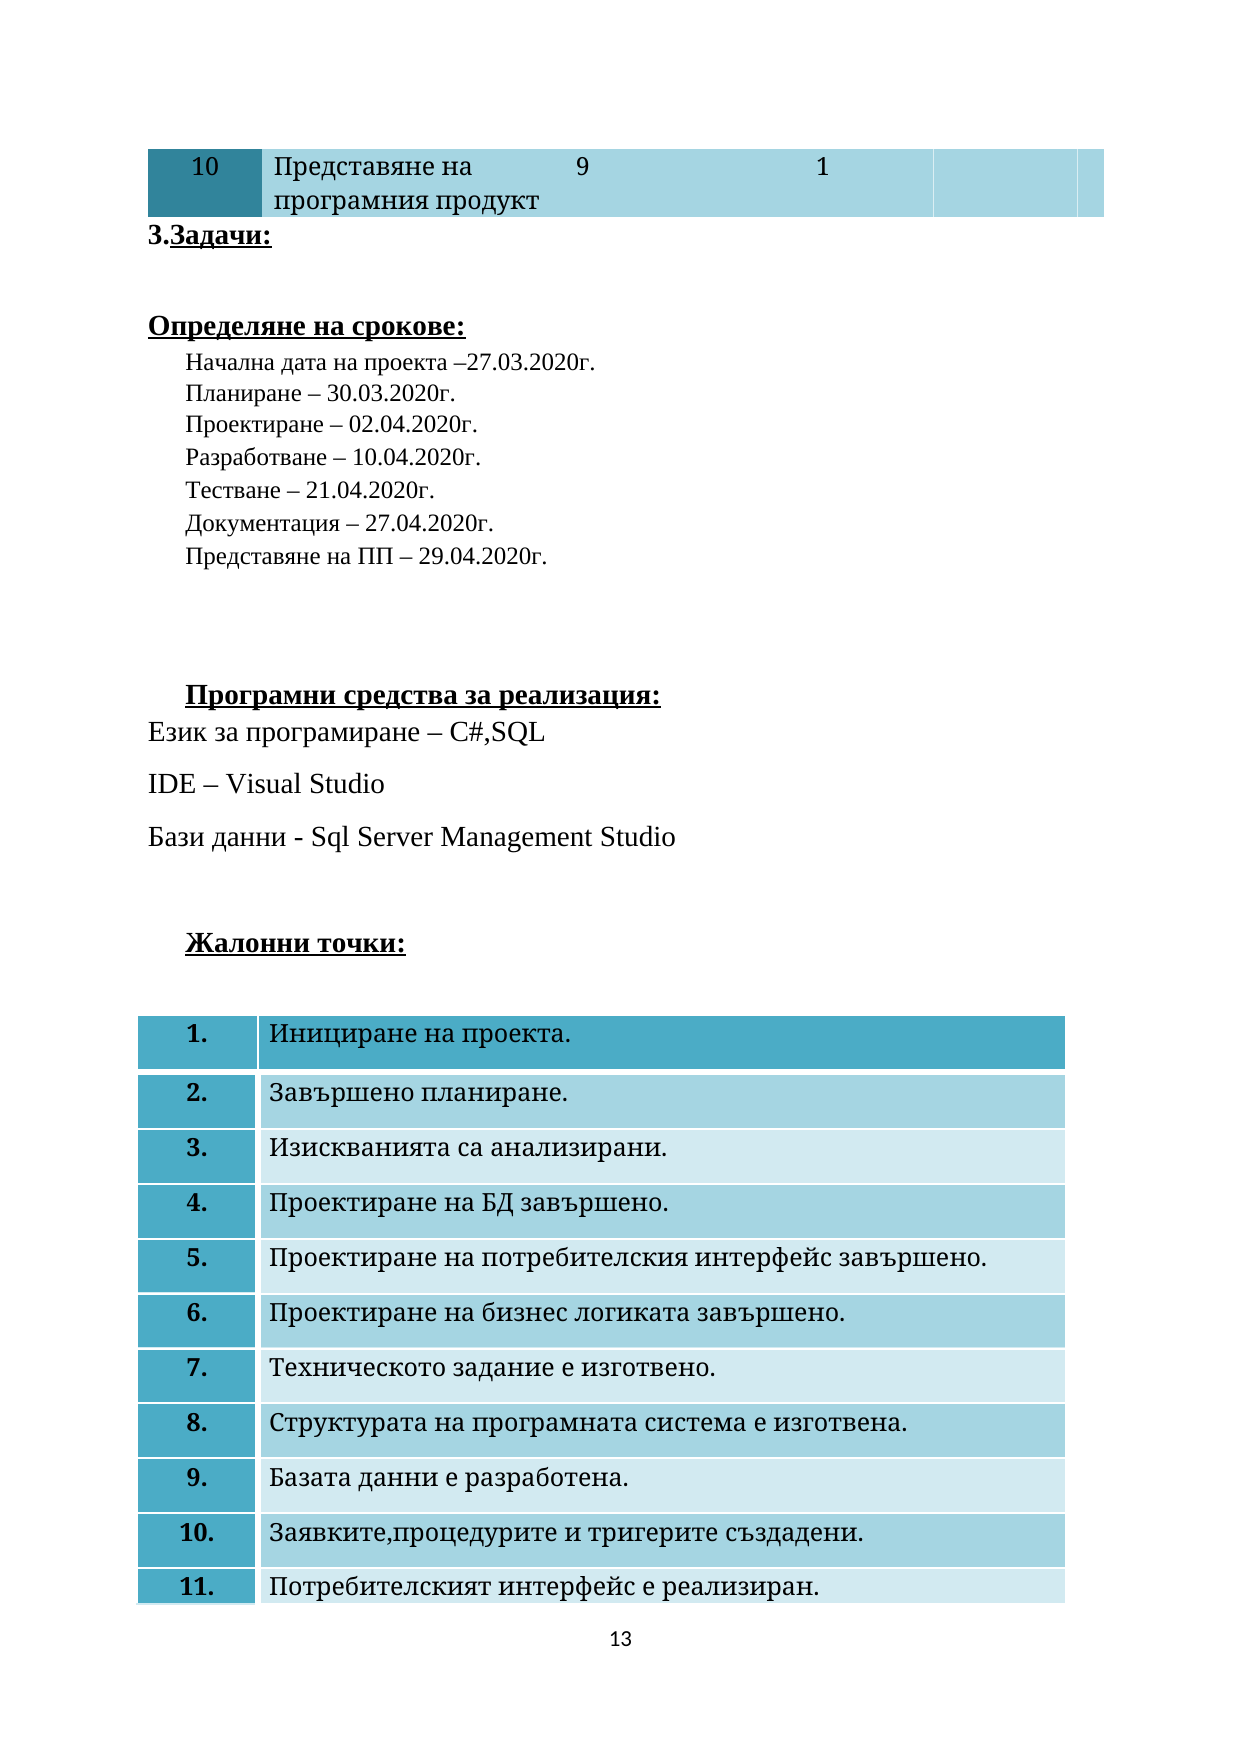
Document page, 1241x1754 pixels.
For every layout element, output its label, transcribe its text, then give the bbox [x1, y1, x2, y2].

text 3.Задачи: [148, 217, 1093, 250]
table_cell Изискванията са анализирани. [261, 1130, 1065, 1183]
table_cell [1078, 149, 1104, 217]
table_cell Заявките,процедурите и тригерите създадени. [261, 1514, 1065, 1567]
table_cell 6. [138, 1295, 255, 1347]
table_cell Техническото задание е изготвено. [261, 1350, 1065, 1402]
text Бази данни - Sql Server Management Studio [148, 819, 1093, 853]
table_cell 10. [138, 1514, 255, 1567]
table_cell 11. [138, 1569, 255, 1603]
text Тестване – 21.04.2020г. [148, 475, 1093, 503]
table_cell 3. [138, 1130, 255, 1183]
table_cell 2. [138, 1075, 255, 1128]
text IDE – Visual Studio [148, 766, 1093, 800]
text Определяне на срокове: [148, 308, 1093, 342]
table_cell Проектиране на БД завършено. [261, 1185, 1065, 1238]
list Планиране – 30.03.2020г. [185, 378, 1093, 406]
text Език за програмиране – C#,SQL [148, 714, 1093, 747]
table_cell 5. [138, 1240, 255, 1292]
table_cell Проектиране на потребителския интерфейс завършено. [261, 1240, 1065, 1292]
table_cell 7. [138, 1350, 255, 1402]
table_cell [261, 1569, 1065, 1603]
table_header 1. [138, 1016, 257, 1069]
table_cell Представяне на програмния продукт [262, 149, 564, 217]
table_cell Проектиране на бизнес логиката завършено. [261, 1295, 1065, 1347]
table_header Инициране на проекта. [259, 1016, 1065, 1069]
text Документация – 27.04.2020г. [148, 508, 1093, 537]
list Представяне на ПП – 29.04.2020г. [185, 541, 1093, 569]
text Разработване – 10.04.2020г. [148, 442, 1093, 471]
table_cell Завършено планиране. [261, 1075, 1065, 1128]
list Програмни средства за реализация: [185, 677, 1093, 711]
table_cell Базата данни е разработена. [261, 1459, 1065, 1512]
table_cell 10 [148, 149, 262, 217]
table_cell [934, 149, 1077, 217]
table_cell Структурата на програмната система е изготвена. [261, 1404, 1065, 1457]
table_cell 1 [712, 149, 933, 217]
table_cell 9. [138, 1459, 255, 1512]
table_cell 8. [138, 1404, 255, 1457]
list Начална дата на проекта –27.03.2020г. [185, 347, 1093, 375]
text Проектиране – 02.04.2020г. [148, 409, 1093, 437]
table_cell 4. [138, 1185, 255, 1238]
list Жалонни точки: [185, 925, 1093, 958]
table_cell 9 [564, 149, 712, 217]
